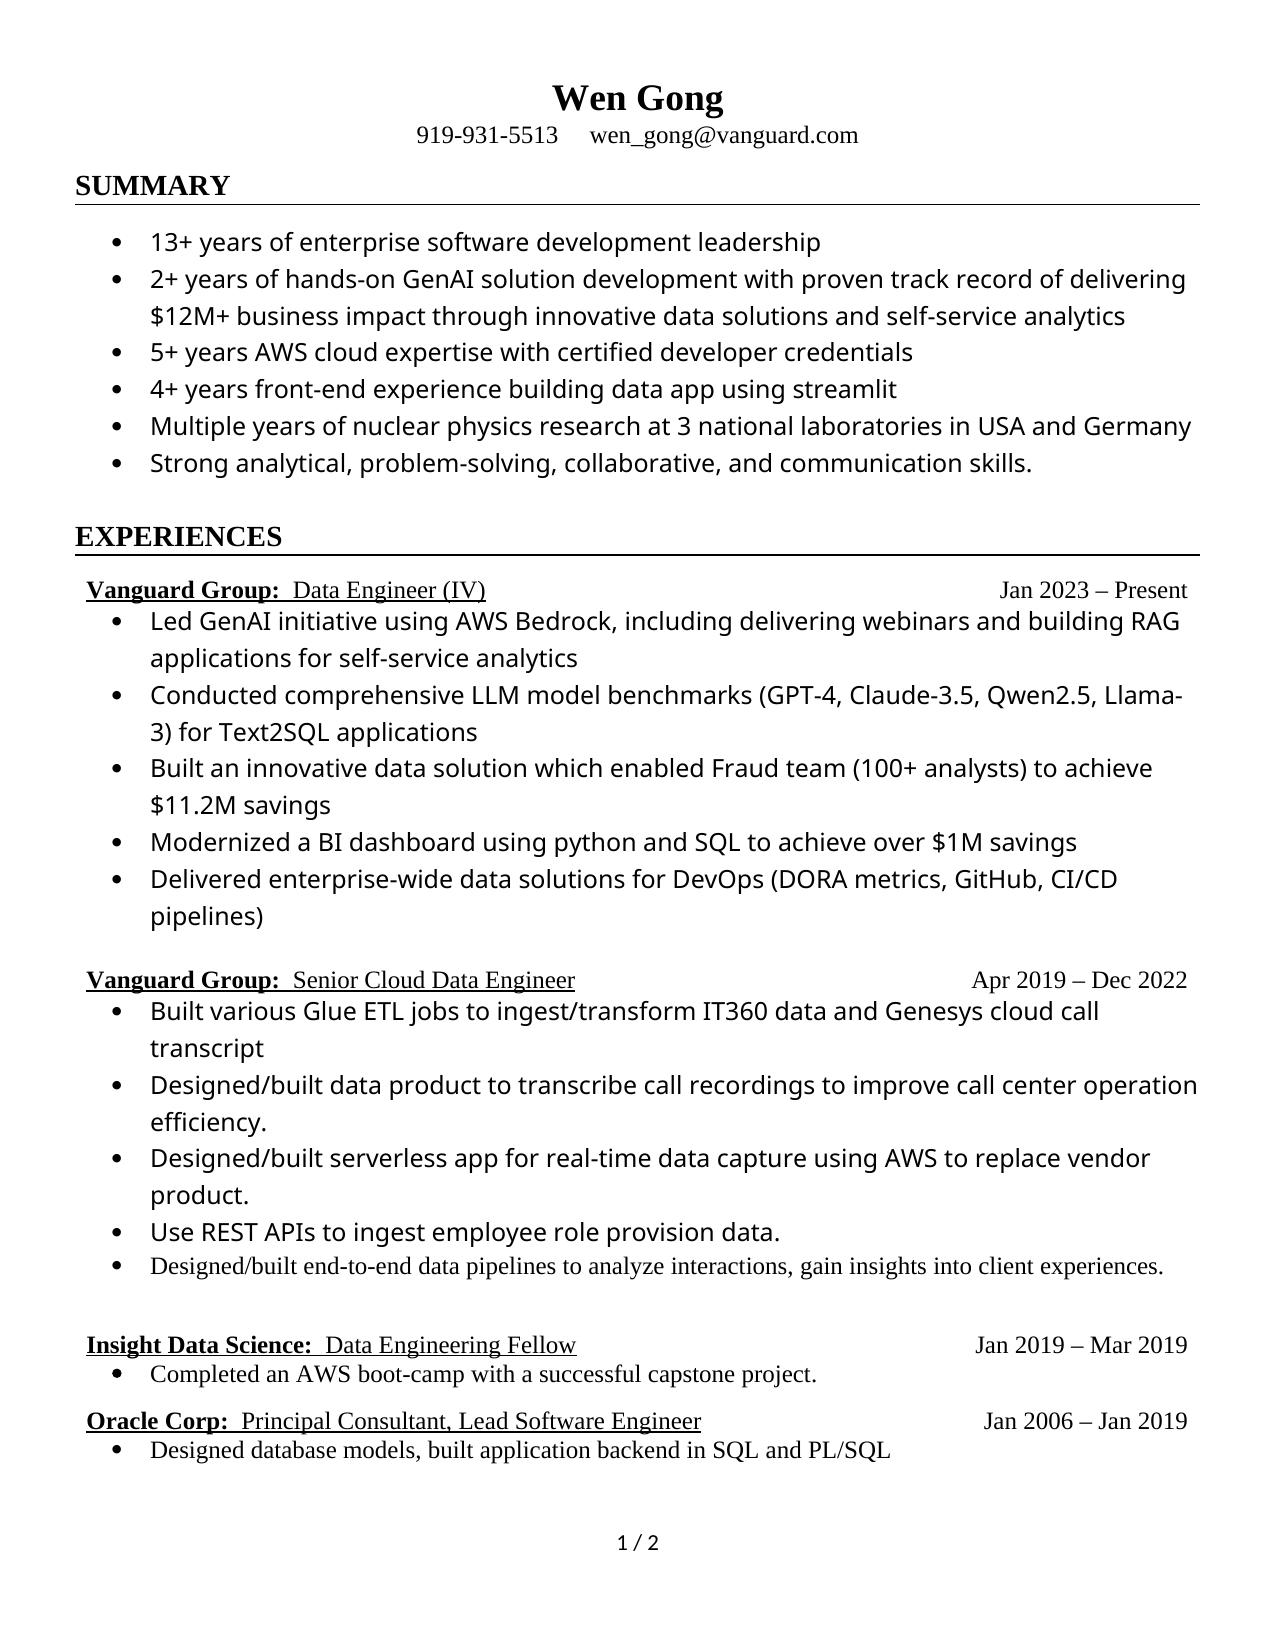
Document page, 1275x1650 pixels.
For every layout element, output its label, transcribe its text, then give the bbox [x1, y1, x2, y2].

table_header Vanguard Group: Data Engineer (IV) [75, 575, 844, 604]
list Completed an AWS boot-camp with a successful capstone project. [112, 1359, 1200, 1387]
list Strong analytical, problem-solving, collaborative, and communication skills. [112, 445, 1200, 479]
list Multiple years of nuclear physics research at 3 national laboratories in USA and Germany [112, 408, 1200, 442]
list 13+ years of enterprise software development leadership [112, 224, 1200, 259]
table_header Jan 2023 – Present [844, 575, 1199, 604]
list 2+ years of hands-on GenAI solution development with proven track record of delivering $12M+ business impact through innovative data solutions and self-service analytics [112, 261, 1200, 332]
list Built various Glue ETL jobs to ingest/transform IT360 data and Genesys cloud call transcript [112, 994, 1200, 1065]
list Built an innovative data solution which enabled Fraud team (100+ analysts) to achieve $11.2M savings [112, 751, 1200, 822]
table_header Insight Data Science: Data Engineering Fellow [75, 1330, 844, 1359]
table_header Vanguard Group: Senior Cloud Data Engineer [75, 965, 844, 994]
list Delivered enterprise-wide data solutions for DevOps (DORA metrics, GitHub, CI/CD pipelines) [112, 861, 1200, 932]
list Designed/built serverless app for real-time data capture using AWS to replace vendor product. [112, 1141, 1200, 1212]
table_header Jan 2006 – Jan 2019 [844, 1406, 1199, 1435]
text Wen Gong 919-931-5513 wen_gong@vanguard.com [75, 75, 1200, 149]
list Designed/built data product to transcribe call recordings to improve call center operation efficiency. [112, 1067, 1200, 1138]
table_header Apr 2019 – Dec 2022 [844, 965, 1199, 994]
list 5+ years AWS cloud expertise with certified developer credentials [112, 335, 1200, 369]
list Designed/built end-to-end data pipelines to analyze interactions, gain insights into client experiences. [112, 1251, 1200, 1280]
list 4+ years front-end experience building data app using streamlit [112, 372, 1200, 406]
table_header Jan 2019 – Mar 2019 [844, 1330, 1199, 1359]
text EXPERIENCES [75, 519, 1200, 554]
list Led GenAI initiative using AWS Bedrock, including delivering webinars and building RAG applications for self-service analytics [112, 604, 1200, 675]
list Modernized a BI dashboard using python and SQL to achieve over $1M savings [112, 824, 1200, 859]
text SUMMARY [75, 168, 1200, 204]
list Conducted comprehensive LLM model benchmarks (GPT-4, Claude-3.5, Qwen2.5, Llama-3) for Text2SQL applications [112, 677, 1200, 748]
list Designed database models, built application backend in SQL and PL/SQL [112, 1435, 1200, 1464]
table_header Oracle Corp: Principal Consultant, Lead Software Engineer [75, 1406, 844, 1435]
list Use REST APIs to ingest employee role provision data. [112, 1214, 1200, 1248]
